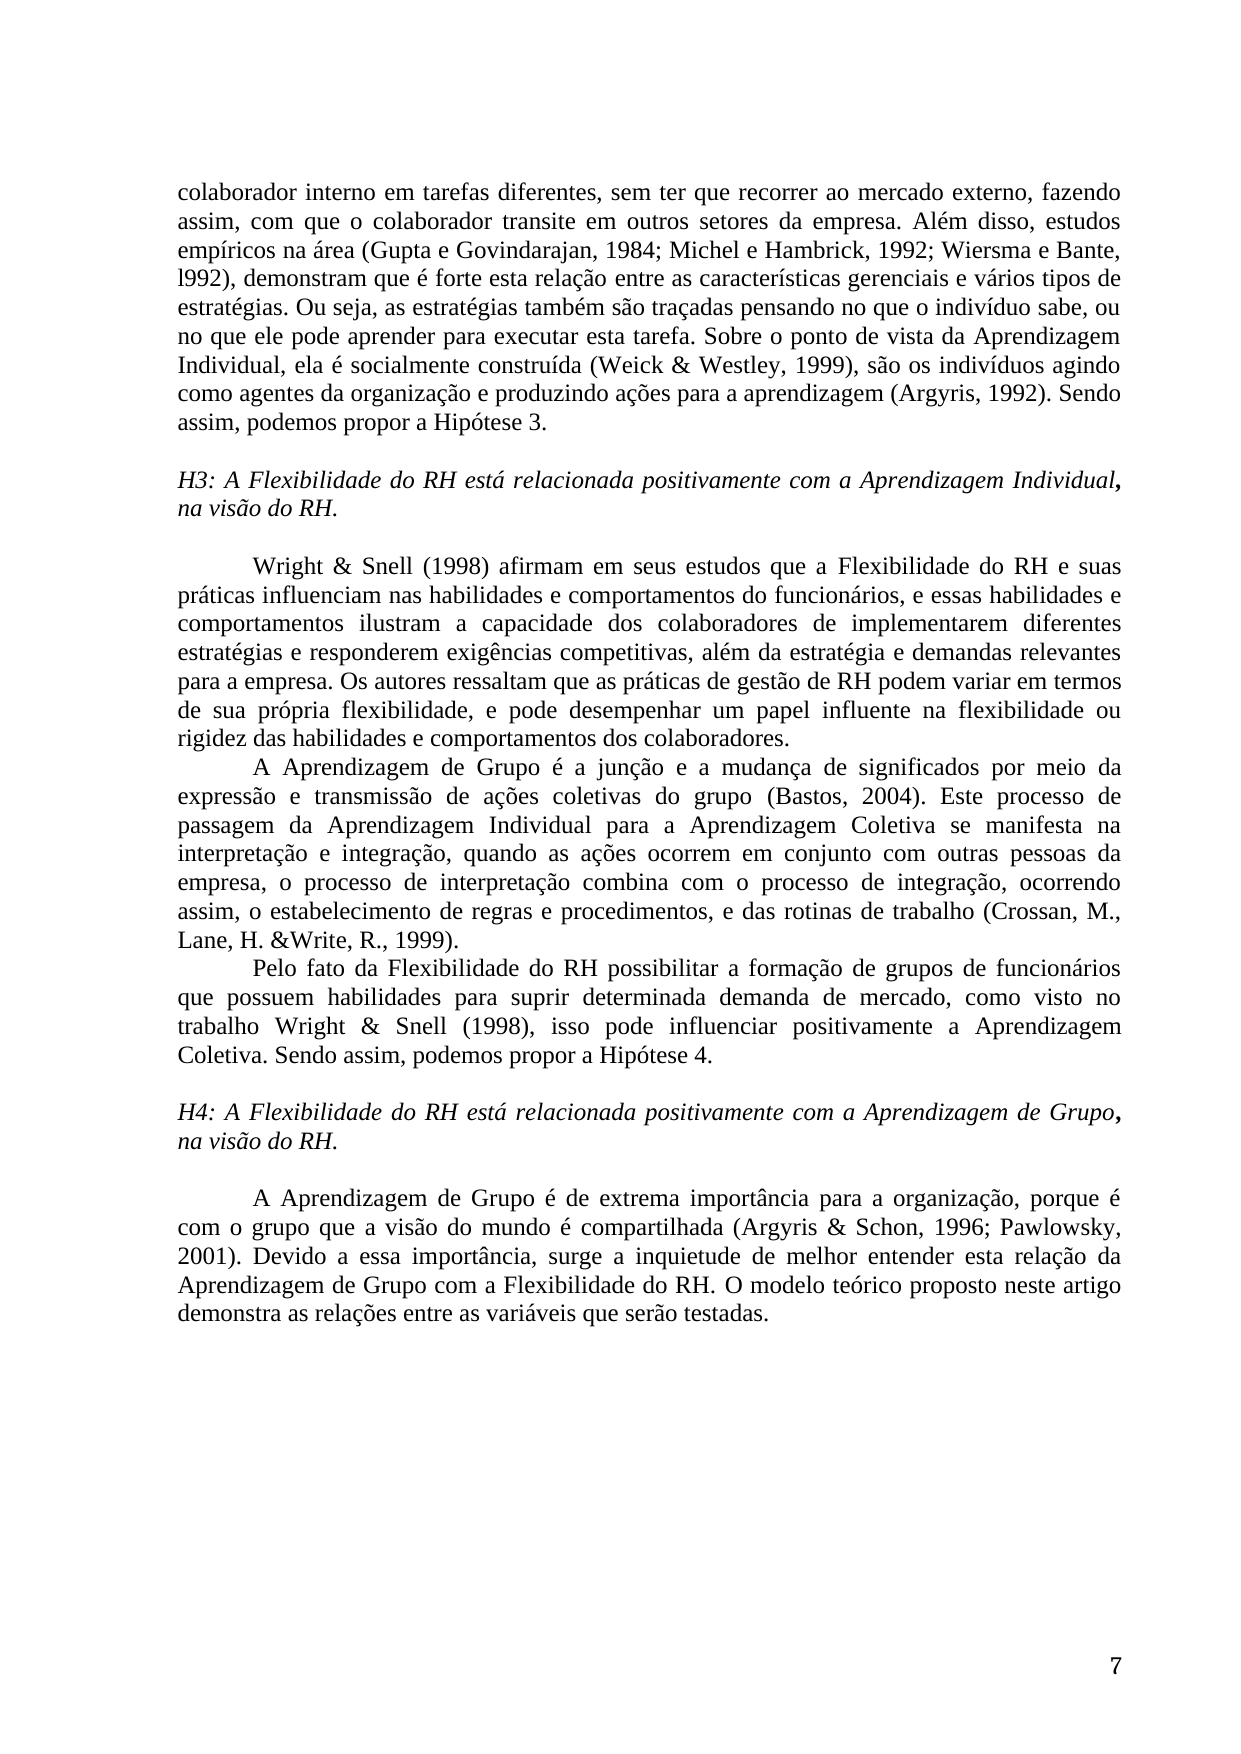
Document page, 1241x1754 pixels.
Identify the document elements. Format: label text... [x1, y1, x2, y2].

text A Aprendizagem de Grupo é de extrema importância para a organização, porque é com o grupo que a visão do mundo é compartilhada (Argyris & Schon, 1996; Pawlowsky, 2001). Devido a essa importância, surge a inquietude de melhor entender esta relação da Aprendizagem de Grupo com a Flexibilidade do RH. O modelo teórico proposto neste artigo demonstra as relações entre as variáveis que serão testadas. [177, 1183, 1122, 1327]
text Pelo fato da Flexibilidade do RH possibilitar a formação de grupos de funcionários que possuem habilidades para suprir determinada demanda de mercado, como visto no trabalho Wright & Snell (1998), isso pode influenciar positivamente a Aprendizagem Coletiva. Sendo assim, podemos propor a Hipótese 4. [177, 953, 1122, 1068]
text A Aprendizagem de Grupo é a junção e a mudança de significados por meio da expressão e transmissão de ações coletivas do grupo (Bastos, 2004). Este processo de passagem da Aprendizagem Individual para a Aprendizagem Coletiva se manifesta na interpretação e integração, quando as ações ocorrem em conjunto com outras pessoas da empresa, o processo de interpretação combina com o processo de integração, ocorrendo assim, o estabelecimento de regras e procedimentos, e das rotinas de trabalho (Crossan, M., Lane, H. &Write, R., 1999). [177, 752, 1122, 953]
text Wright & Snell (1998) afirmam em seus estudos que a Flexibilidade do RH e suas práticas influenciam nas habilidades e comportamentos do funcionários, e essas habilidades e comportamentos ilustram a capacidade dos colaboradores de implementarem diferentes estratégias e responderem exigências competitivas, além da estratégia e demandas relevantes para a empresa. Os autores ressaltam que as práticas de gestão de RH podem variar em termos de sua própria flexibilidade, e pode desempenhar um papel influente na flexibilidade ou rigidez das habilidades e comportamentos dos colaboradores. [177, 551, 1122, 752]
text H3: A Flexibilidade do RH está relacionada positivamente com a Aprendizagem Individual, na visão do RH. [177, 465, 1122, 522]
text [177, 177, 1122, 436]
text H4: A Flexibilidade do RH está relacionada positivamente com a Aprendizagem de Grupo, na visão do RH. [177, 1097, 1122, 1155]
